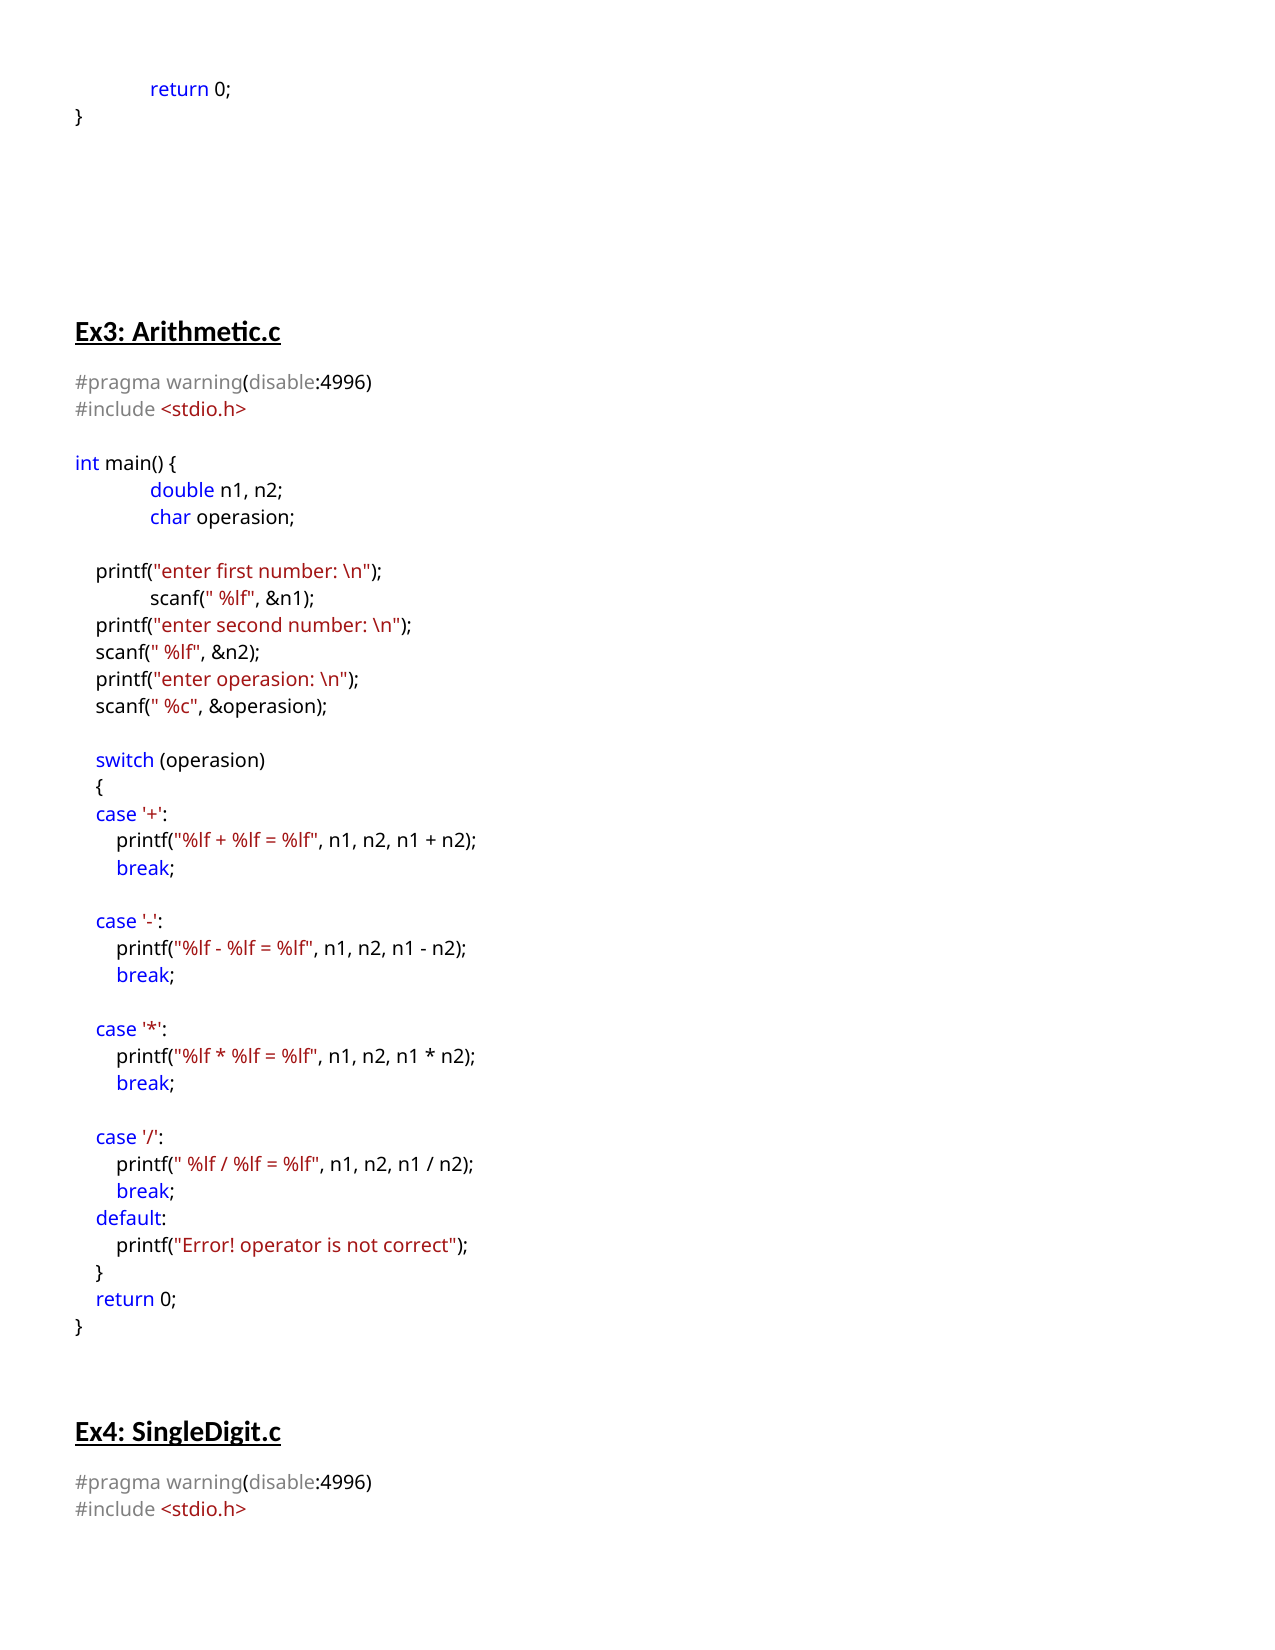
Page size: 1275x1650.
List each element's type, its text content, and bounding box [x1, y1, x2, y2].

text } [75, 1258, 1200, 1285]
text return 0; [75, 75, 1200, 102]
text switch (operasion) [75, 746, 1200, 773]
text break; [75, 1069, 1200, 1097]
text Ex3: Arithmetic.c [75, 313, 1200, 349]
text printf("enter second number: \n"); [75, 611, 1200, 638]
text Ex4: SingleDigit.c [75, 1413, 1200, 1449]
text case '+': [75, 800, 1200, 827]
text break; [75, 854, 1200, 881]
text #include <stdio.h> [75, 1495, 1200, 1522]
text scanf(" %lf", &n1); [75, 584, 1200, 611]
text printf("%lf + %lf = %lf", n1, n2, n1 + n2); [75, 827, 1200, 854]
text default: [75, 1204, 1200, 1231]
text printf("enter first number: \n"); [75, 557, 1200, 584]
text } [75, 1312, 1200, 1339]
text int main() { [75, 449, 1200, 476]
text scanf(" %lf", &n2); [75, 638, 1200, 665]
text printf("%lf * %lf = %lf", n1, n2, n1 * n2); [75, 1043, 1200, 1069]
text } [75, 102, 1200, 129]
text double n1, n2; [75, 476, 1200, 503]
text printf("%lf - %lf = %lf", n1, n2, n1 - n2); [75, 935, 1200, 962]
text case '*': [75, 1016, 1200, 1043]
text { [75, 773, 1200, 800]
text case '/': [75, 1123, 1200, 1151]
text printf("Error! operator is not correct"); [75, 1231, 1200, 1258]
text #pragma warning(disable:4996) [75, 368, 1200, 395]
text break; [75, 962, 1200, 989]
text #pragma warning(disable:4996) [75, 1468, 1200, 1495]
text case '-': [75, 908, 1200, 935]
text return 0; [75, 1285, 1200, 1312]
text printf(" %lf / %lf = %lf", n1, n2, n1 / n2); [75, 1151, 1200, 1177]
text break; [75, 1177, 1200, 1204]
text #include <stdio.h> [75, 395, 1200, 422]
text printf("enter operasion: \n"); [75, 665, 1200, 692]
text char operasion; [75, 503, 1200, 530]
text scanf(" %c", &operasion); [75, 692, 1200, 719]
